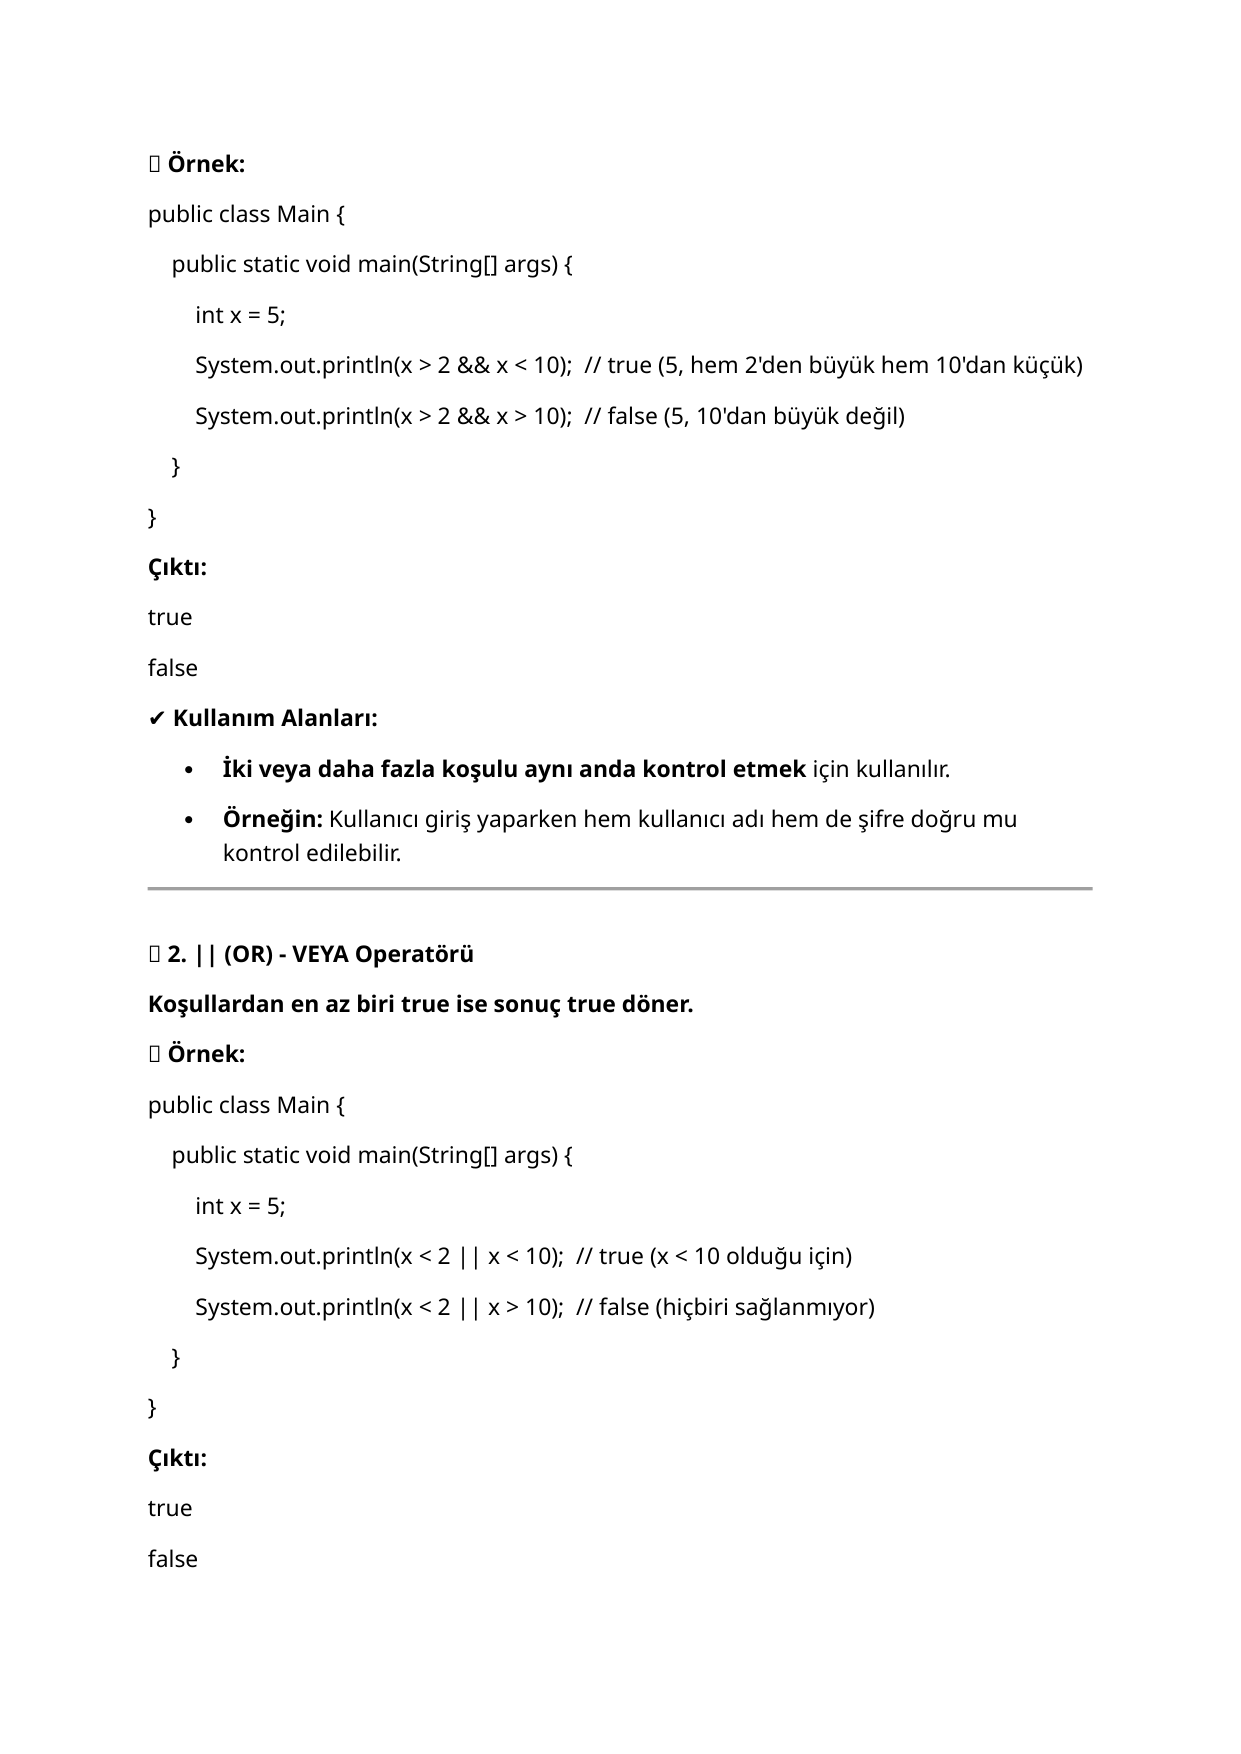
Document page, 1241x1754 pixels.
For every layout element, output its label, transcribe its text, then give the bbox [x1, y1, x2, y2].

text public static void main(String[] args) { [148, 248, 1093, 280]
text true [148, 1492, 1093, 1523]
text } [148, 501, 1093, 532]
list Örneğin: Kullanıcı giriş yaparken hem kullanıcı adı hem de şifre doğru mu kontrol edilebilir. [185, 803, 1093, 868]
text 🔥 2. || (OR) - VEYA Operatörü [148, 938, 1093, 969]
text false [148, 652, 1093, 683]
text public class Main { [148, 1089, 1093, 1120]
text int x = 5; [148, 1190, 1093, 1221]
text ✔ Kullanım Alanları: [148, 702, 1093, 733]
text } [148, 1341, 1093, 1372]
text Çıktı: [148, 551, 1093, 582]
text int x = 5; [148, 299, 1093, 330]
text System.out.println(x < 2 || x > 10); // false (hiçbiri sağlanmıyor) [148, 1291, 1093, 1322]
text false [148, 1543, 1093, 1574]
text Çıktı: [148, 1442, 1093, 1473]
list İki veya daha fazla koşulu aynı anda kontrol etmek için kullanılır. [185, 753, 1093, 784]
text System.out.println(x < 2 || x < 10); // true (x < 10 olduğu için) [148, 1240, 1093, 1271]
text System.out.println(x > 2 && x > 10); // false (5, 10'dan büyük değil) [148, 400, 1093, 431]
text System.out.println(x > 2 && x < 10); // true (5, hem 2'den büyük hem 10'dan küçük) [148, 349, 1093, 381]
text public class Main { [148, 198, 1093, 229]
text public static void main(String[] args) { [148, 1139, 1093, 1171]
text true [148, 601, 1093, 633]
text 🔹 Örnek: [148, 1038, 1093, 1070]
text Koşullardan en az biri true ise sonuç true döner. [148, 988, 1093, 1019]
text } [148, 1391, 1093, 1423]
text } [148, 450, 1093, 481]
text 🔹 Örnek: [148, 148, 1093, 179]
